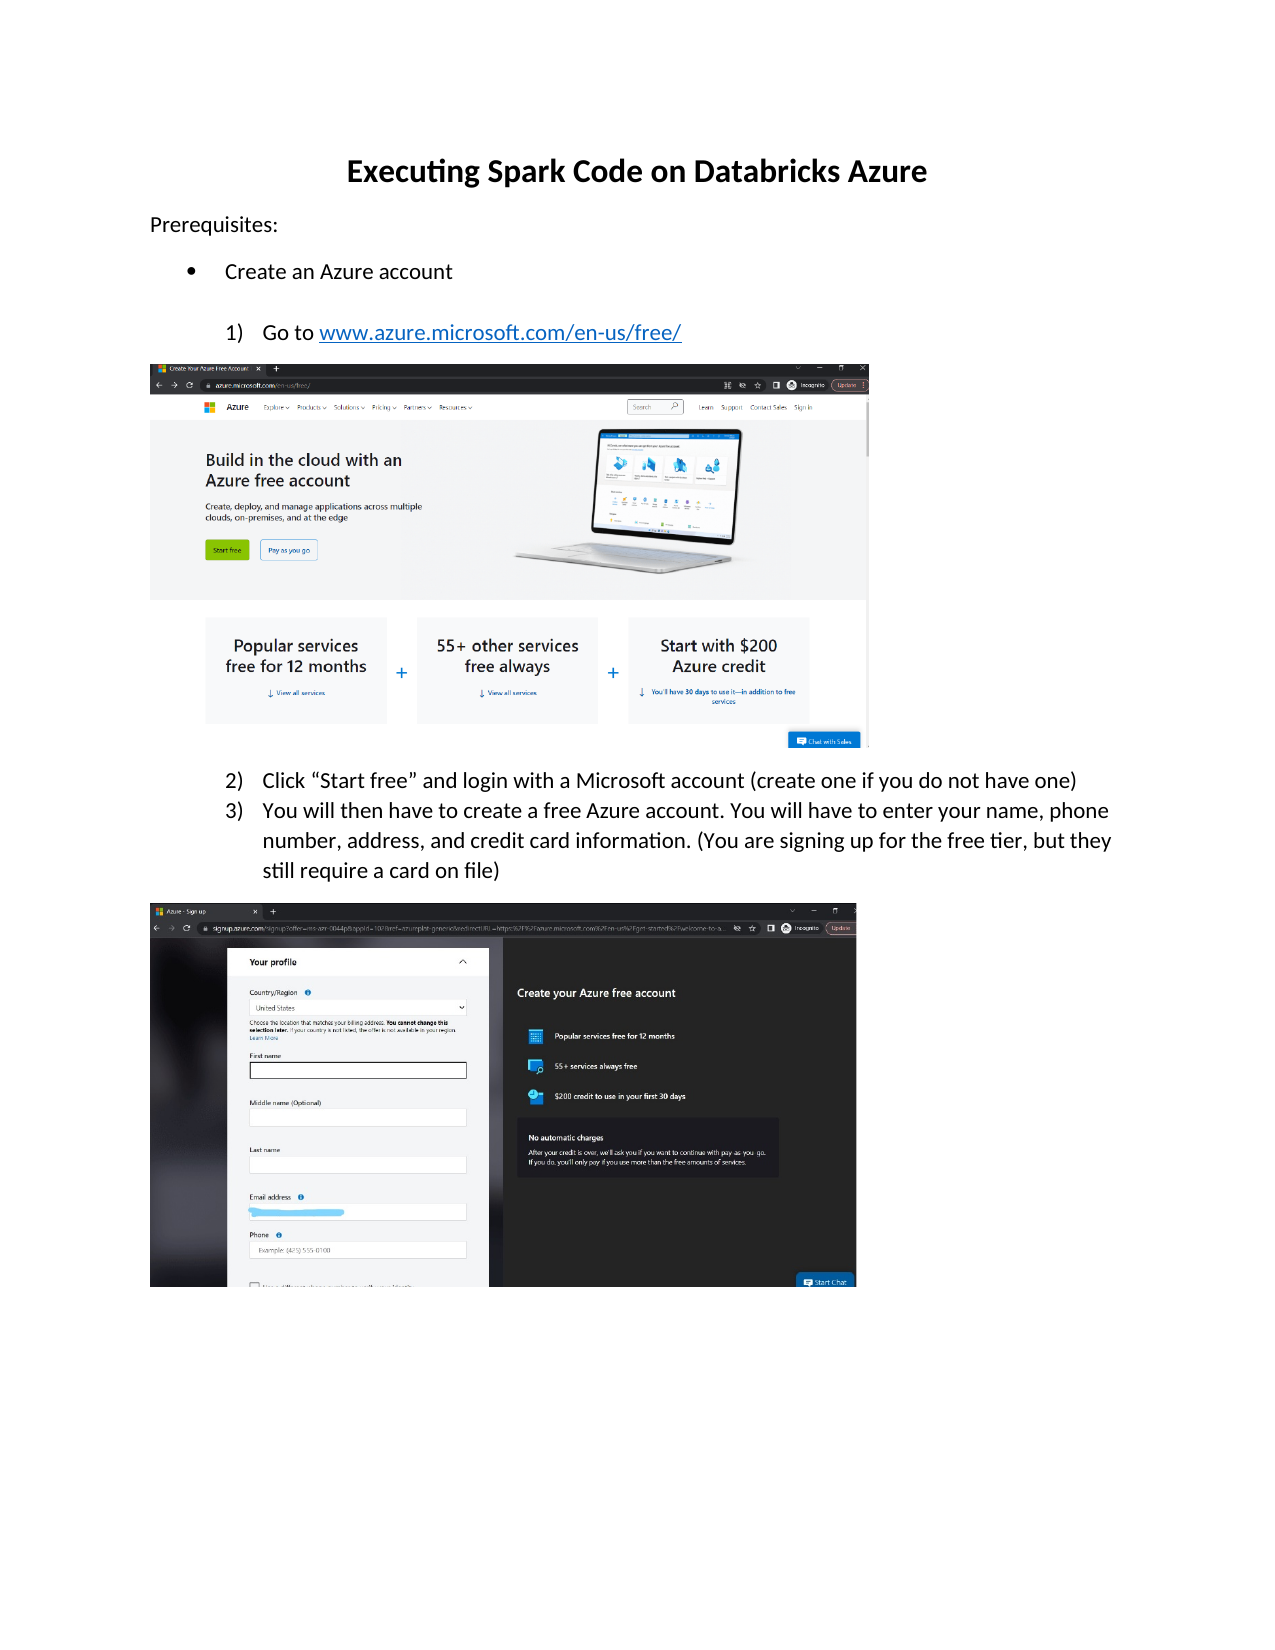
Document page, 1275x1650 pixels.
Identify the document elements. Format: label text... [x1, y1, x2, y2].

text Executing Spark Code on Databricks Azure [150, 150, 1125, 191]
list Go to www.azure.microsoft.com/en-us/free/ [225, 318, 1125, 346]
list Create an Azure account [187, 257, 1125, 286]
list You will then have to create a free Azure account. You will have to enter your name, phone number, address, and credit card information. (You are signing up for the free tier, but they still require a card on file) [225, 796, 1125, 885]
text Prerequisites: [150, 211, 1125, 239]
picture [150, 364, 869, 748]
list Click “Start free” and login with a Microsoft account (create one if you do not have one) [225, 766, 1125, 794]
picture [150, 903, 857, 1287]
